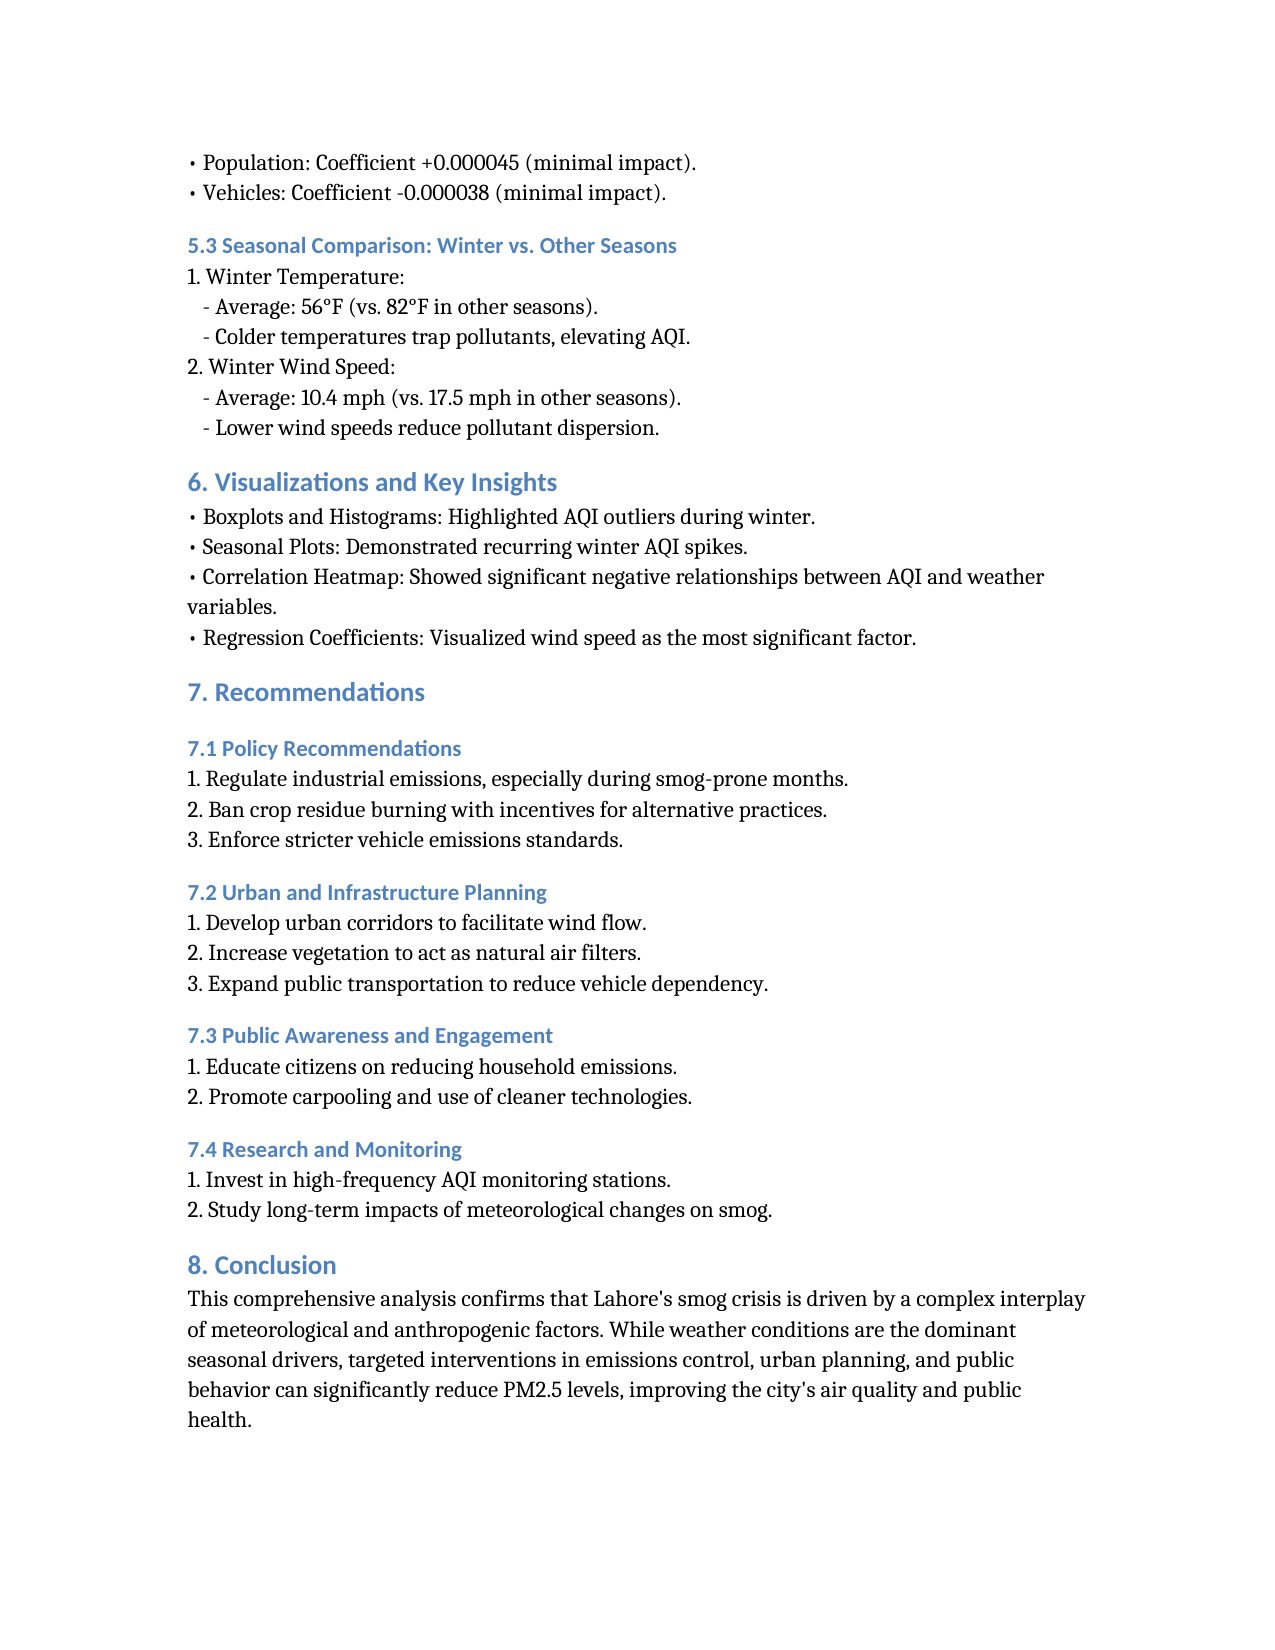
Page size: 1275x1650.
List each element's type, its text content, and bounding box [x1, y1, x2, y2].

text 1. Winter Temperature: - Average: 56°F (vs. 82°F in other seasons). - Colder temperatures trap pollutants, elevating AQI. 2. Winter Wind Speed: - Average: 10.4 mph (vs. 17.5 mph in other seasons). - Lower wind speeds reduce pollutant dispersion. [187, 263, 1087, 441]
subtitle 6. Visualizations and Key Insights [187, 466, 1087, 498]
text 1. Invest in high-frequency AQI monitoring stations. 2. Study long-term impacts of meteorological changes on smog. [187, 1167, 1087, 1223]
text • Boxplots and Histograms: Highlighted AQI outliers during winter. • Seasonal Plots: Demonstrated recurring winter AQI spikes. • Correlation Heatmap: Showed significant negative relationships between AQI and weather variables. • Regression Coefficients: Visualized wind speed as the most significant factor. [187, 503, 1087, 651]
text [187, 150, 1087, 207]
subtitle 7.3 Public Awareness and Engagement [187, 1021, 1087, 1049]
text 1. Develop urban corridors to facilitate wind flow. 2. Increase vegetation to act as natural air filters. 3. Expand public transportation to reduce vehicle dependency. [187, 910, 1087, 997]
subtitle 7.1 Policy Recommendations [187, 734, 1087, 762]
text 1. Regulate industrial emissions, especially during smog-prone months. 2. Ban crop residue burning with incentives for alternative practices. 3. Enforce stricter vehicle emissions standards. [187, 766, 1087, 853]
subtitle 7.2 Urban and Infrastructure Planning [187, 878, 1087, 906]
text 1. Educate citizens on reducing household emissions. 2. Promote carpooling and use of cleaner technologies. [187, 1053, 1087, 1110]
text This comprehensive analysis confirms that Lahore's smog crisis is driven by a complex interplay of meteorological and anthropogenic factors. While weather conditions are the dominant seasonal drivers, targeted interventions in emissions control, urban planning, and public behavior can significantly reduce PM2.5 levels, improving the city's air quality and public health. [187, 1286, 1087, 1433]
subtitle 7.4 Research and Monitoring [187, 1135, 1087, 1163]
subtitle 7. Recommendations [187, 675, 1087, 708]
subtitle 5.3 Seasonal Comparison: Winter vs. Other Seasons [187, 231, 1087, 259]
subtitle 8. Conclusion [187, 1248, 1087, 1281]
